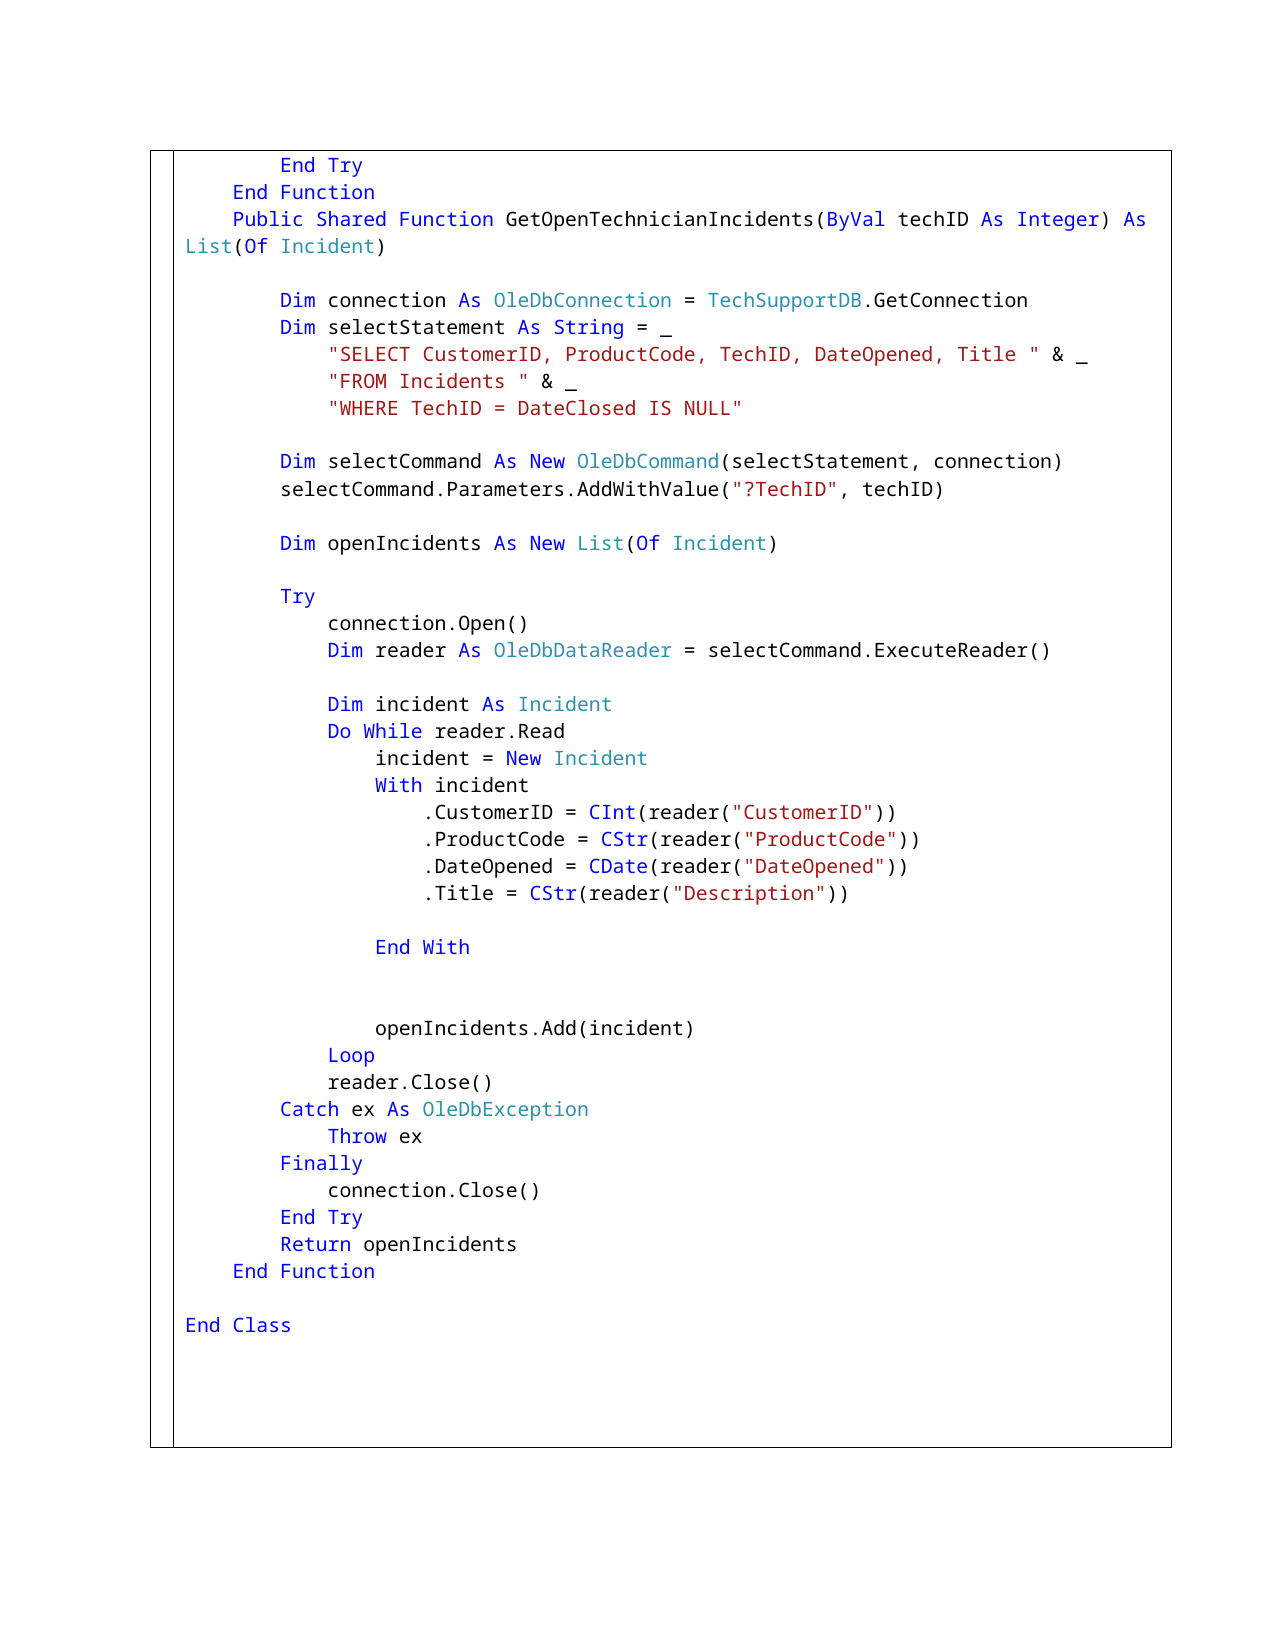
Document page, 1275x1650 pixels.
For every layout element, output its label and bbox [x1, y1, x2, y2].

table_cell [151, 151, 173, 1447]
table_cell [174, 151, 1171, 1447]
